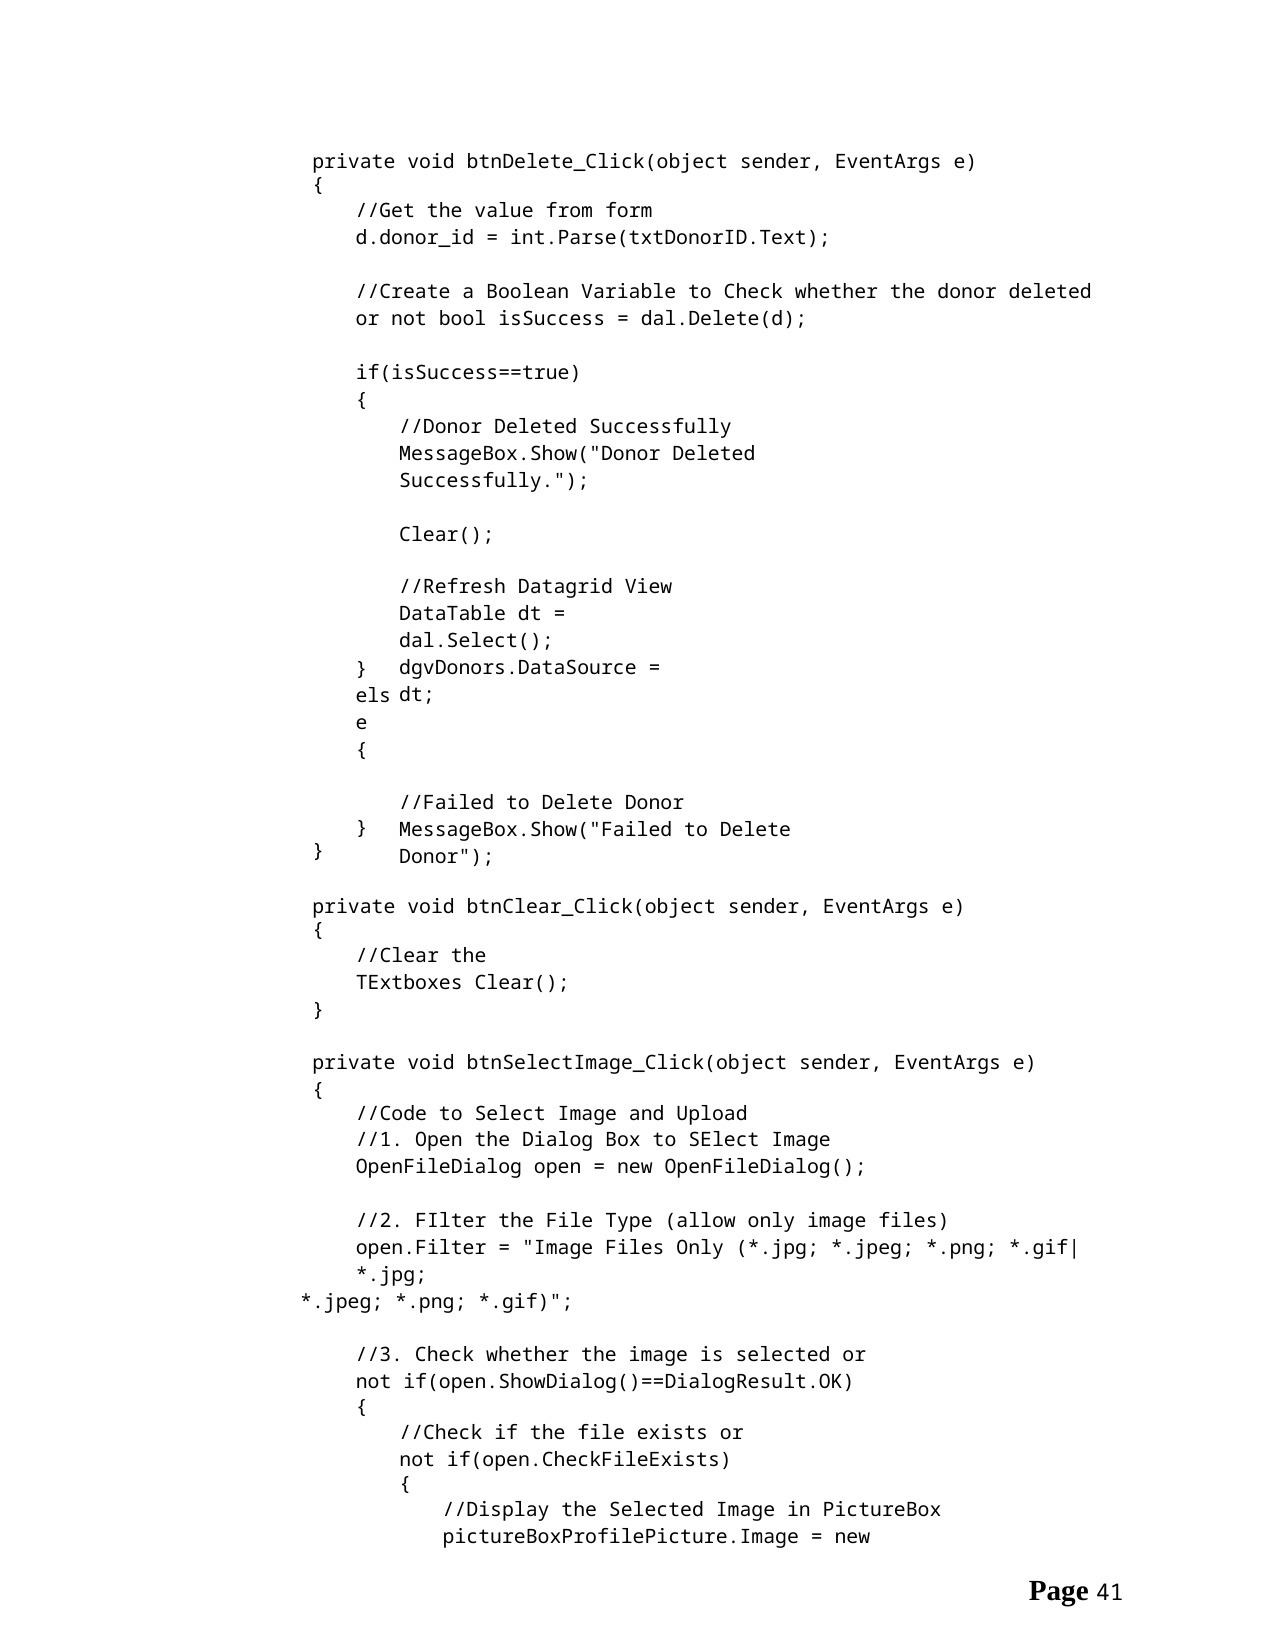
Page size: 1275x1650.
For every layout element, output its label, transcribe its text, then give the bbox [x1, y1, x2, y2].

text private void btnClear_Click(object sender, EventArgs e) [312, 895, 1137, 918]
text { [312, 173, 1137, 196]
text //Donor Deleted Successfully MessageBox.Show("Donor Deleted Successfully."); [399, 412, 935, 493]
text private void btnDelete_Click(object sender, EventArgs e) [312, 150, 1137, 173]
text open.Filter = "Image Files Only (*.jpg; *.jpeg; *.png; *.gif| *.jpg; [356, 1233, 1137, 1287]
text { [312, 1075, 1137, 1102]
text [442, 1495, 1137, 1549]
text { [356, 1395, 1137, 1418]
text //Refresh Datagrid View DataTable dt = dal.Select(); dgvDonors.DataSource = dt; [401, 573, 704, 707]
text { [356, 735, 399, 762]
text Clear(); [399, 520, 1137, 547]
text //Clear the TExtboxes Clear(); [356, 941, 585, 995]
text { [399, 1472, 1137, 1495]
text *.jpeg; *.png; *.gif)"; [300, 1287, 1137, 1314]
text } [312, 839, 399, 863]
text else [355, 681, 399, 735]
text //1. Open the Dialog Box to SElect Image OpenFileDialog open = new OpenFileDialog(); [356, 1125, 935, 1179]
text if(isSuccess==true) [356, 358, 1137, 385]
text private void btnSelectImage_Click(object sender, EventArgs e) [312, 1048, 1137, 1075]
text } [355, 654, 399, 681]
text //Check if the file exists or not if(open.CheckFileExists) [399, 1418, 760, 1472]
text { [356, 385, 1137, 412]
text //2. FIlter the File Type (allow only image files) [356, 1206, 1137, 1233]
text //3. Check whether the image is selected or not if(open.ShowDialog()==DialogResult.OK) [355, 1341, 869, 1395]
text } [312, 995, 1137, 1022]
text } [356, 816, 399, 839]
text //Failed to Delete Donor MessageBox.Show("Failed to Delete Donor"); [401, 788, 898, 869]
text //Create a Boolean Variable to Check whether the donor deleted or not bool isSuccess = dal.Delete(d); [355, 277, 1108, 331]
text d.donor_id = int.Parse(txtDonorID.Text); [355, 223, 1137, 250]
text //Code to Select Image and Upload [356, 1102, 1137, 1125]
text { [312, 918, 1137, 941]
text //Get the value from form [355, 196, 1137, 223]
